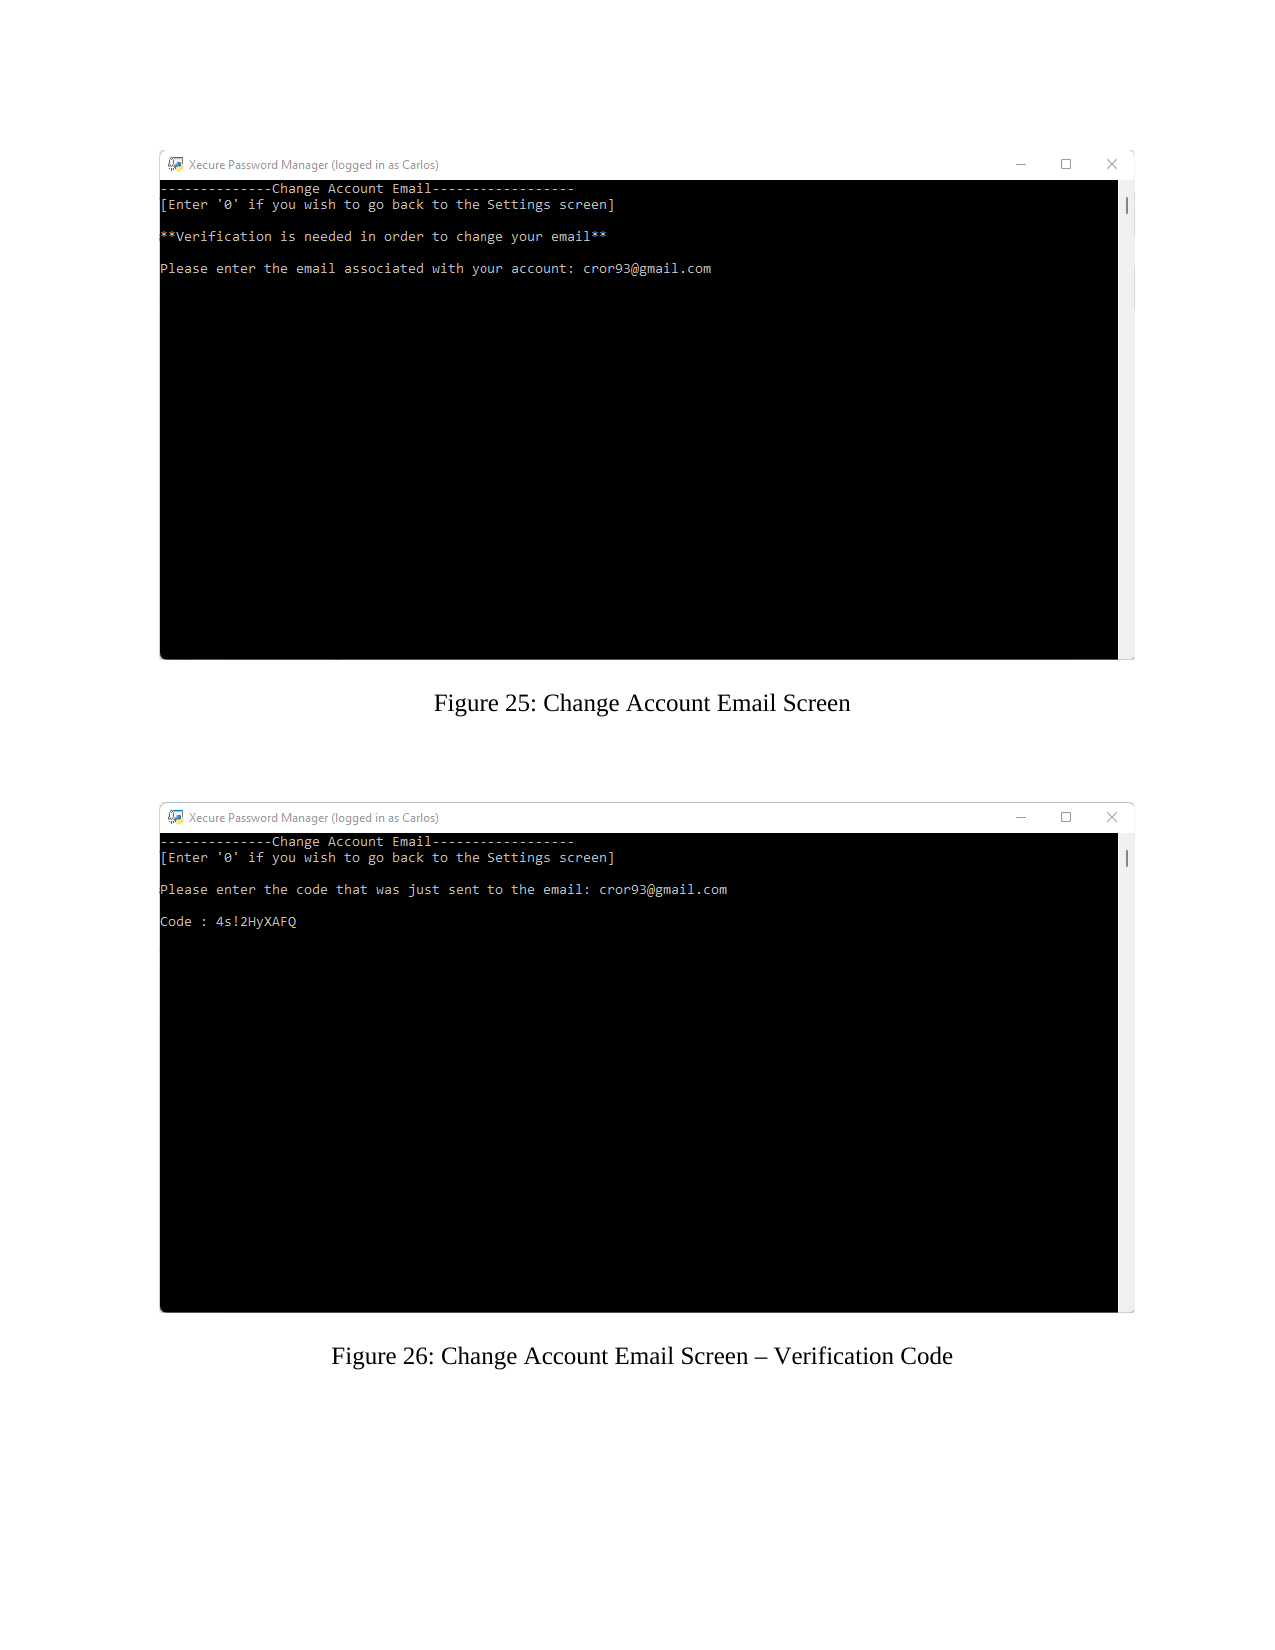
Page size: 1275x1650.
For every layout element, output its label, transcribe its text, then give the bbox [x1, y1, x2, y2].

picture [159, 150, 1135, 660]
text Figure 26: Change Account Email Screen – Verification Code [159, 1341, 1125, 1369]
picture [159, 802, 1135, 1313]
text Figure 25: Change Account Email Screen [159, 688, 1125, 717]
